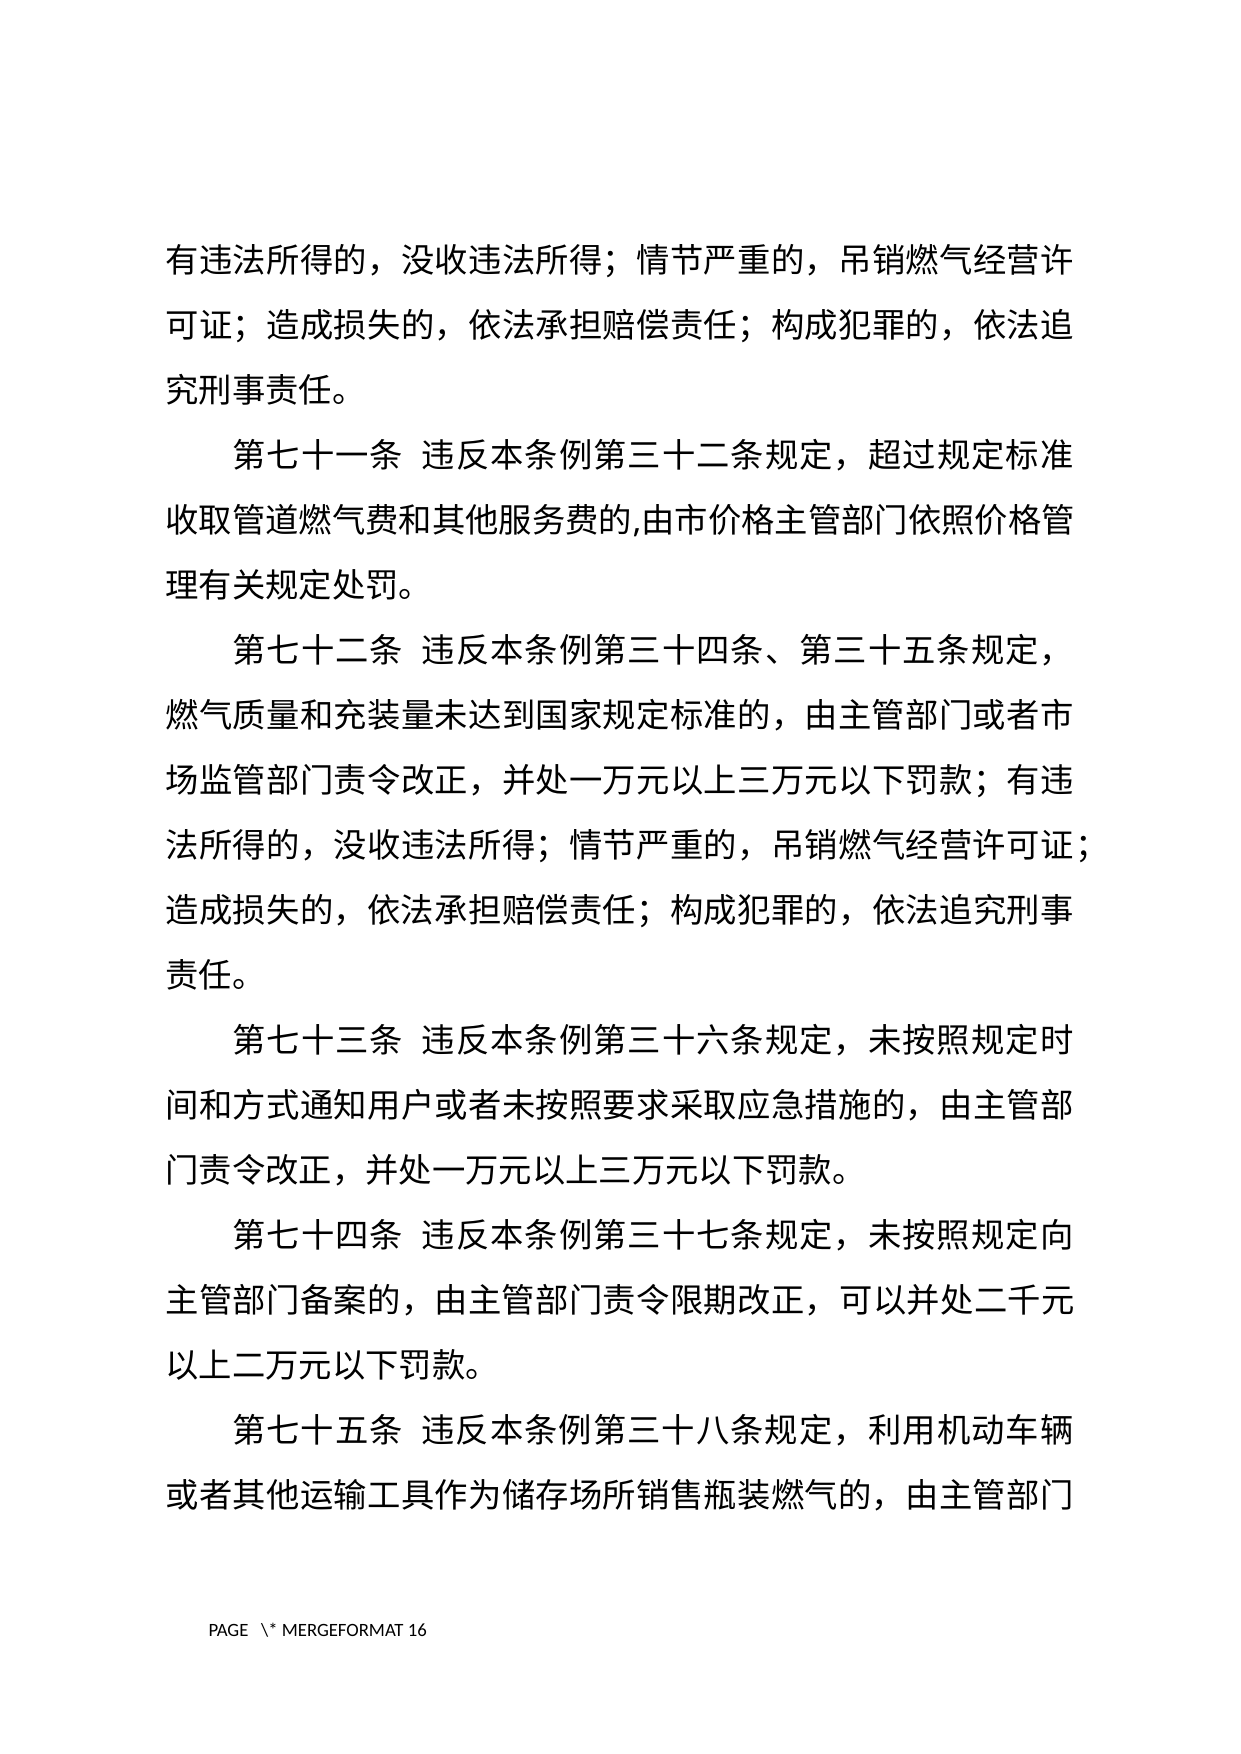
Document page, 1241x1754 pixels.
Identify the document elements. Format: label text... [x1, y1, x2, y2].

text 第七十三条 违反本条例第三十六条规定，未按照规定时间和方式通知用户或者未按照要求采取应急措施的，由主管部门责令改正，并处一万元以上三万元以下罚款。 [165, 1006, 1075, 1201]
text 第七十四条 违反本条例第三十七条规定，未按照规定向主管部门备案的，由主管部门责令限期改正，可以并处二千元以上二万元以下罚款。 [165, 1201, 1075, 1396]
text 第七十一条 违反本条例第三十二条规定，超过规定标准收取管道燃气费和其他服务费的,由市价格主管部门依照价格管理有关规定处罚。 [165, 421, 1075, 616]
text 第七十二条 违反本条例第三十四条、第三十五条规定，燃气质量和充装量未达到国家规定标准的，由主管部门或者市场监管部门责令改正，并处一万元以上三万元以下罚款；有违法所得的，没收违法所得；情节严重的，吊销燃气经营许可证；造成损失的，依法承担赔偿责任；构成犯罪的，依法追究刑事责任。 [165, 616, 1075, 1006]
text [165, 226, 1075, 421]
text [165, 1396, 1075, 1526]
